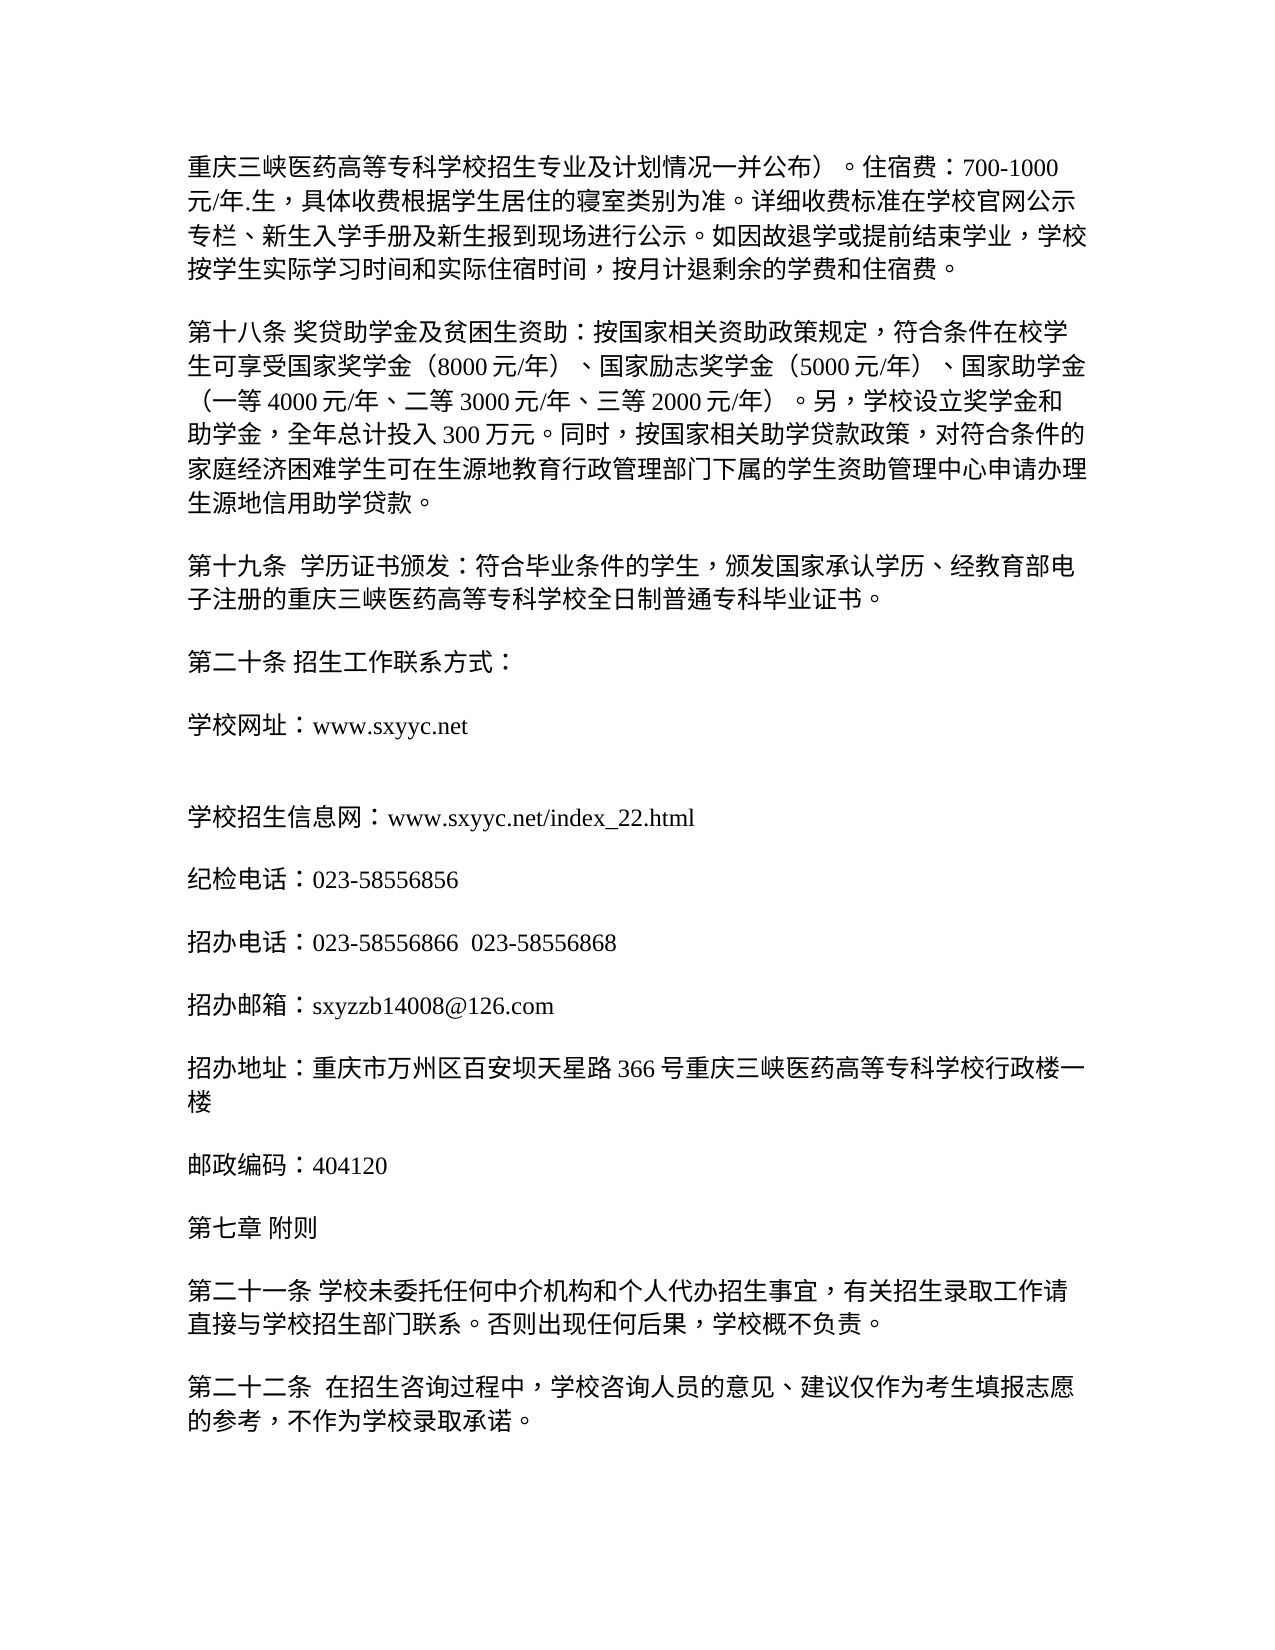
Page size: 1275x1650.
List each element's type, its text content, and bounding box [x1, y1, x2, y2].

text 学校招生信息网：www.sxyyc.net/index_22.html [187, 799, 1087, 833]
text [187, 150, 1087, 286]
text 第十九条 学历证书颁发：符合毕业条件的学生，颁发国家承认学历、经教育部电子注册的重庆三峡医药高等专科学校全日制普通专科毕业证书。 [187, 548, 1087, 616]
text 第十八条 奖贷助学金及贫困生资助：按国家相关资助政策规定，符合条件在校学生可享受国家奖学金（8000元/年）、国家励志奖学金（5000元/年）、国家助学金（一等4000元/年、二等3000元/年、三等2000元/年）。另，学校设立奖学金和助学金，全年总计投入300万元。同时，按国家相关助学贷款政策，对符合条件的家庭经济困难学生可在生源地教育行政管理部门下属的学生资助管理中心申请办理生源地信用助学贷款。 [187, 315, 1087, 519]
text 第二十一条 学校未委托任何中介机构和个人代办招生事宜，有关招生录取工作请直接与学校招生部门联系。否则出现任何后果，学校概不负责。 [187, 1273, 1087, 1341]
text 第二十二条 在招生咨询过程中，学校咨询人员的意见、建议仅作为考生填报志愿的参考，不作为学校录取承诺。 [187, 1370, 1087, 1438]
text 招办地址：重庆市万州区百安坝天星路366号重庆三峡医药高等专科学校行政楼一楼 [187, 1051, 1087, 1119]
text 招办电话：023-58556866 023-58556868 [187, 925, 1087, 959]
text 招办邮箱：sxyzzb14008@126.com [187, 988, 1087, 1022]
text 第七章 附则 [187, 1210, 1087, 1244]
text 邮政编码：404120 [187, 1147, 1087, 1182]
text 纪检电话：023-58556856 [187, 862, 1087, 896]
text 学校网址：www.sxyyc.net [187, 708, 1087, 742]
text 第二十条 招生工作联系方式： [187, 645, 1087, 679]
